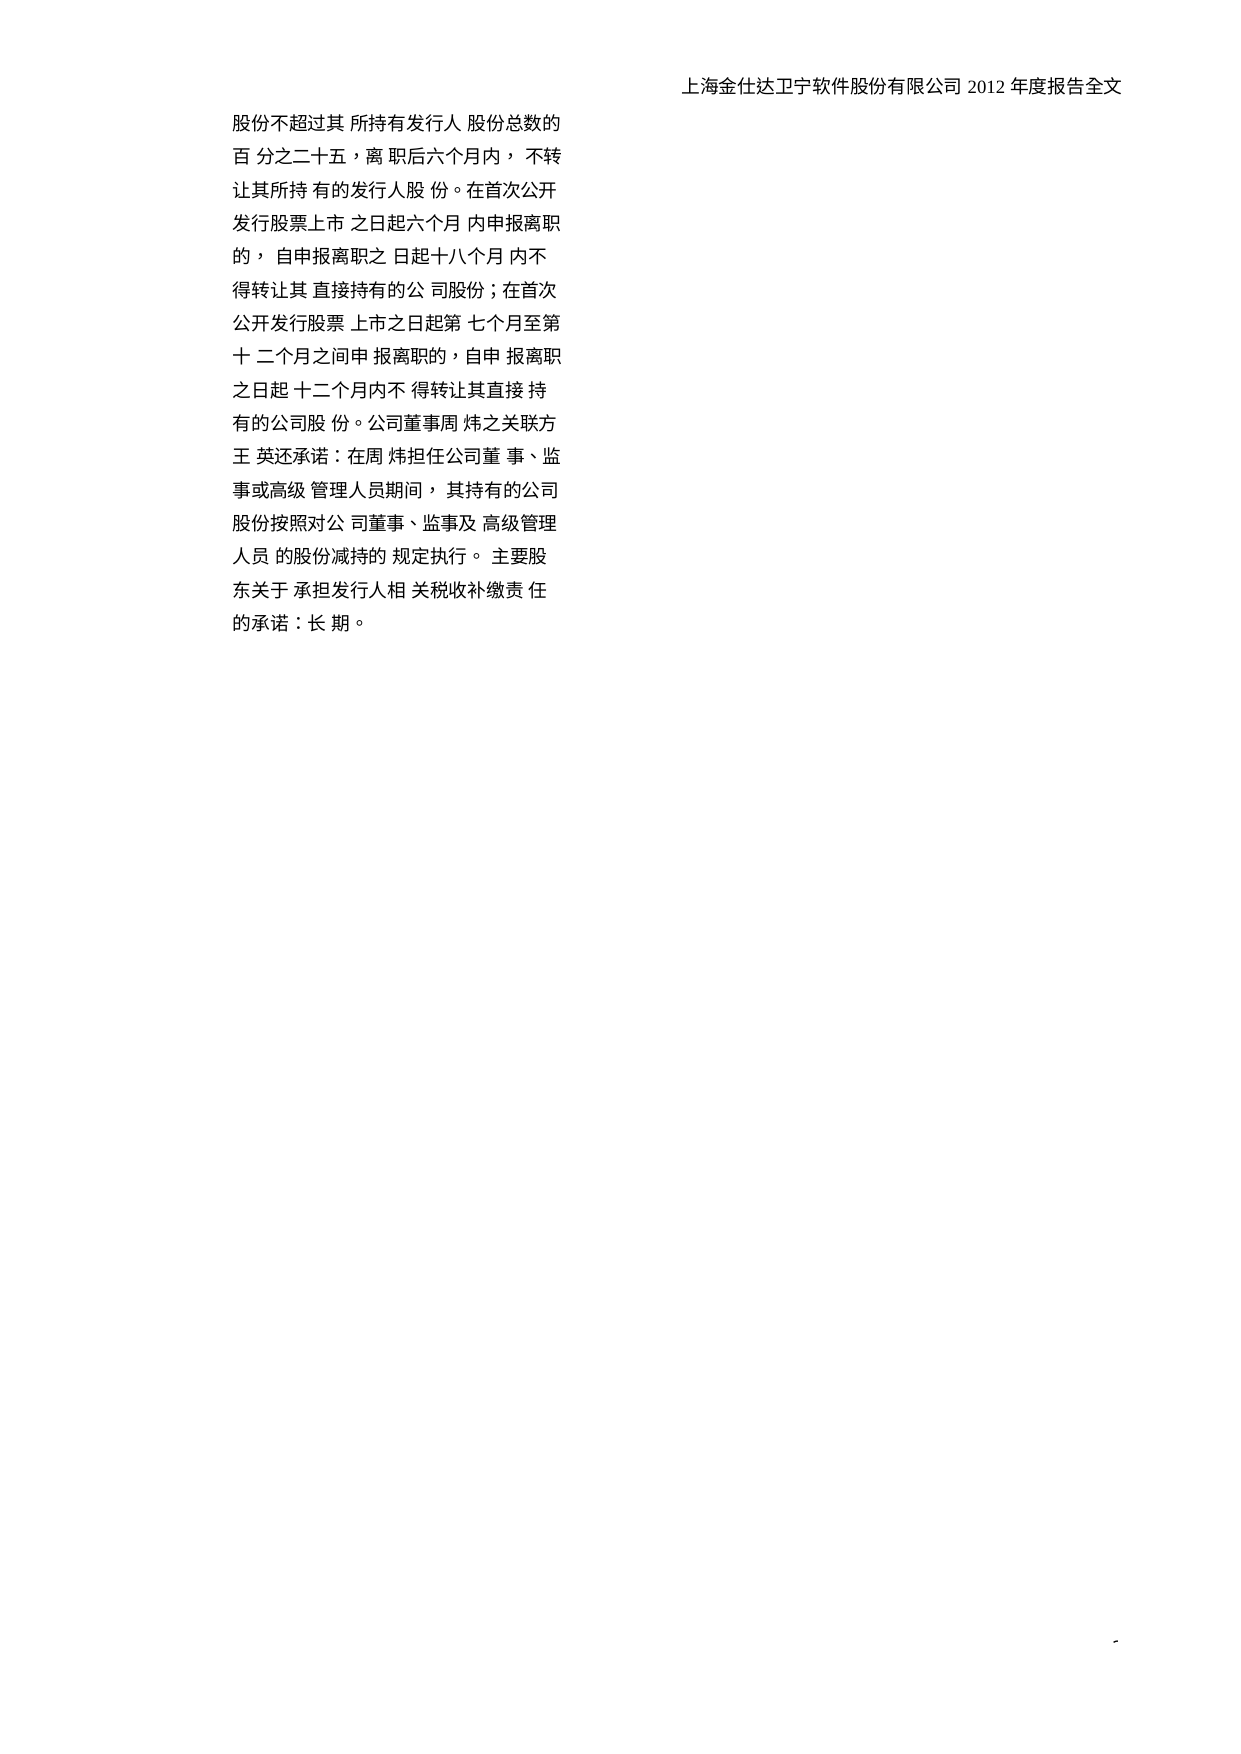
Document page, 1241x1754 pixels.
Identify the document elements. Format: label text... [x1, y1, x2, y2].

text 股份不超过其 所持有发行人 股份总数的百 分之二十五，离 职后六个月内， 不转让其所持 有的发行人股 份。在首次公开 发行股票上市 之日起六个月 内申报离职的， 自申报离职之 日起十八个月 内不得转让其 直接持有的公 司股份；在首次 公开发行股票 上市之日起第 七个月至第十 二个月之间申 报离职的，自申 报离职之日起 十二个月内不 得转让其直接 持有的公司股 份。公司董事周 炜之关联方王 英还承诺：在周 炜担任公司董 事、监事或高级 管理人员期间， 其持有的公司 股份按照对公 司董事、监事及 高级管理人员 的股份减持的 规定执行。 主要股东关于 承担发行人相 关税收补缴责 任的承诺：长 期。 [233, 110, 565, 636]
